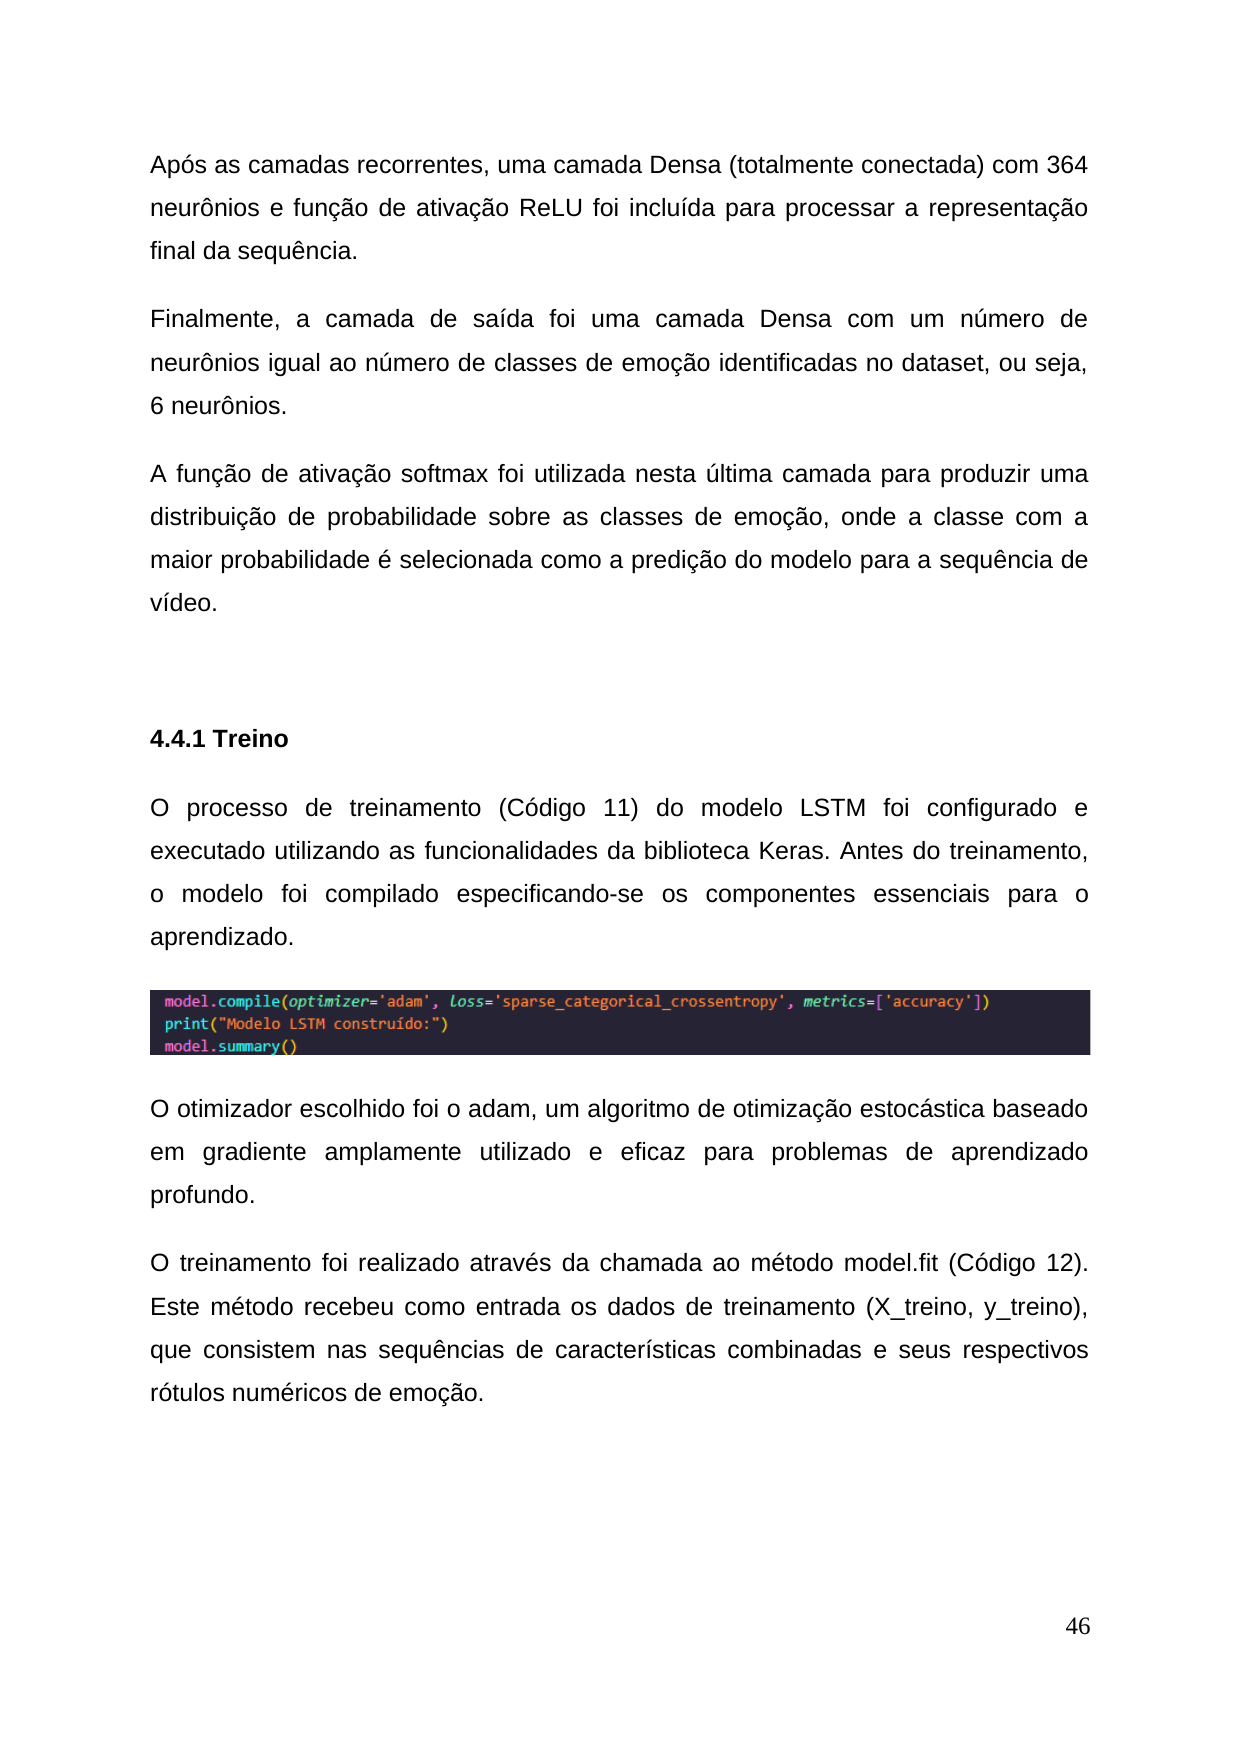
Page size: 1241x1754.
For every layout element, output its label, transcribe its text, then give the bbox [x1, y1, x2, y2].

text Após as camadas recorrentes, uma camada Densa (totalmente conectada) com 364 neurônios e função de ativação ReLU foi incluída para processar a representação final da sequência. [150, 150, 1090, 265]
text A função de ativação softmax foi utilizada nesta última camada para produzir uma distribuição de probabilidade sobre as classes de emoção, onde a classe com a maior probabilidade é selecionada como a predição do modelo para a sequência de vídeo. [150, 459, 1090, 617]
text O processo de treinamento (Código 11) do modelo LSTM foi configurado e executado utilizando as funcionalidades da biblioteca Keras. Antes do treinamento, o modelo foi compilado especificando-se os componentes essenciais para o aprendizado. [150, 792, 1090, 951]
picture [150, 990, 1091, 1055]
text Finalmente, a camada de saída foi uma camada Densa com um número de neurônios igual ao número de classes de emoção identificadas no dataset, ou seja, 6 neurônios. [150, 304, 1090, 419]
text O treinamento foi realizado através da chamada ao método model.fit (Código 12). Este método recebeu como entrada os dados de treinamento (X_treino, y_treino), que consistem nas sequências de características combinadas e seus respectivos rótulos numéricos de emoção. [150, 1248, 1090, 1406]
text 4.4.1 Treino [150, 724, 1090, 753]
text O otimizador escolhido foi o adam, um algoritmo de otimização estocástica baseado em gradiente amplamente utilizado e eficaz para problemas de aprendizado profundo. [150, 1094, 1090, 1209]
